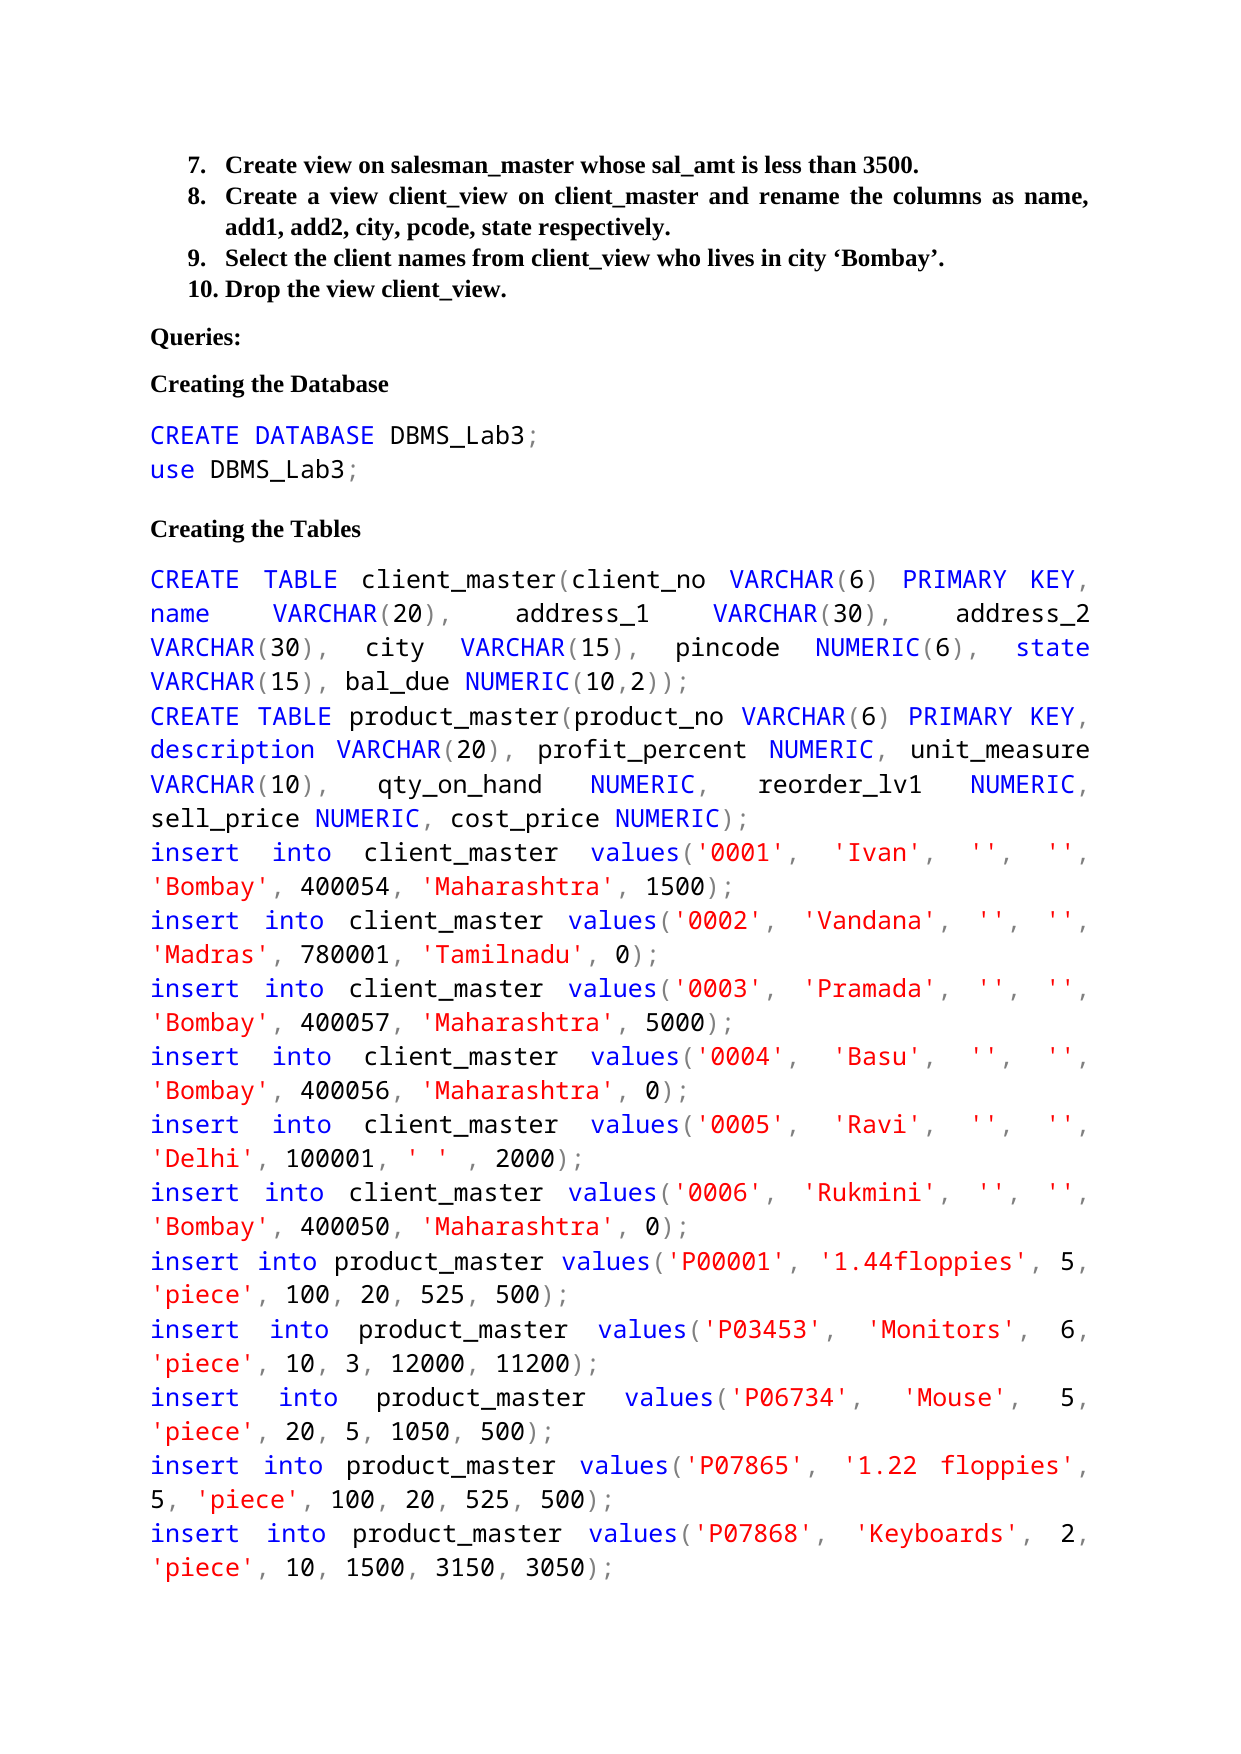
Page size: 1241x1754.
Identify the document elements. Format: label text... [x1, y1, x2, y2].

text insert into client_master values('0001', 'Ivan', '', '', 'Bombay', 400054, 'Maharashtra', 1500); [150, 834, 1090, 902]
text CREATE TABLE product_master(product_no VARCHAR(6) PRIMARY KEY, description VARCHAR(20), profit_percent NUMERIC, unit_measure VARCHAR(10), qty_on_hand NUMERIC, reorder_lv1 NUMERIC, sell_price NUMERIC, cost_price NUMERIC); [150, 698, 1090, 834]
text Queries: [150, 322, 1090, 351]
text Creating the Tables [150, 514, 1090, 543]
text insert into product_master values('P03453', 'Monitors', 6, 'piece', 10, 3, 12000, 11200); [150, 1311, 1090, 1379]
list Drop the view client_view. [187, 274, 1090, 303]
text use DBMS_Lab3; [150, 451, 1090, 485]
text insert into product_master values('P07868', 'Keyboards', 2, 'piece', 10, 1500, 3150, 3050); [150, 1516, 1090, 1584]
text insert into client_master values('0005', 'Ravi', '', '', 'Delhi', 100001, ' ' , 2000); [150, 1107, 1090, 1175]
text insert into product_master values('P00001', '1.44floppies', 5, 'piece', 100, 20, 525, 500); [150, 1243, 1090, 1311]
list Select the client names from client_view who lives in city ‘Bombay’. [187, 243, 1090, 272]
text CREATE DATABASE DBMS_Lab3; [150, 417, 1090, 451]
text insert into product_master values('P07865', '1.22 floppies', 5, 'piece', 100, 20, 525, 500); [150, 1447, 1090, 1516]
text Creating the Database [150, 369, 1090, 398]
list Create view on salesman_master whose sal_amt is less than 3500. [187, 150, 1090, 179]
text insert into client_master values('0003', 'Pramada', '', '', 'Bombay', 400057, 'Maharashtra', 5000); [150, 971, 1090, 1039]
text insert into product_master values('P06734', 'Mouse', 5, 'piece', 20, 5, 1050, 500); [150, 1379, 1090, 1447]
text insert into client_master values('0004', 'Basu', '', '', 'Bombay', 400056, 'Maharashtra', 0); [150, 1039, 1090, 1107]
text insert into client_master values('0002', 'Vandana', '', '', 'Madras', 780001, 'Tamilnadu', 0); [150, 902, 1090, 971]
list Create a view client_view on client_master and rename the columns as name, add1, add2, city, pcode, state respectively. [187, 181, 1090, 241]
text CREATE TABLE client_master(client_no VARCHAR(6) PRIMARY KEY, name VARCHAR(20), address_1 VARCHAR(30), address_2 VARCHAR(30), city VARCHAR(15), pincode NUMERIC(6), state VARCHAR(15), bal_due NUMERIC(10,2)); [150, 562, 1090, 698]
text insert into client_master values('0006', 'Rukmini', '', '', 'Bombay', 400050, 'Maharashtra', 0); [150, 1175, 1090, 1243]
